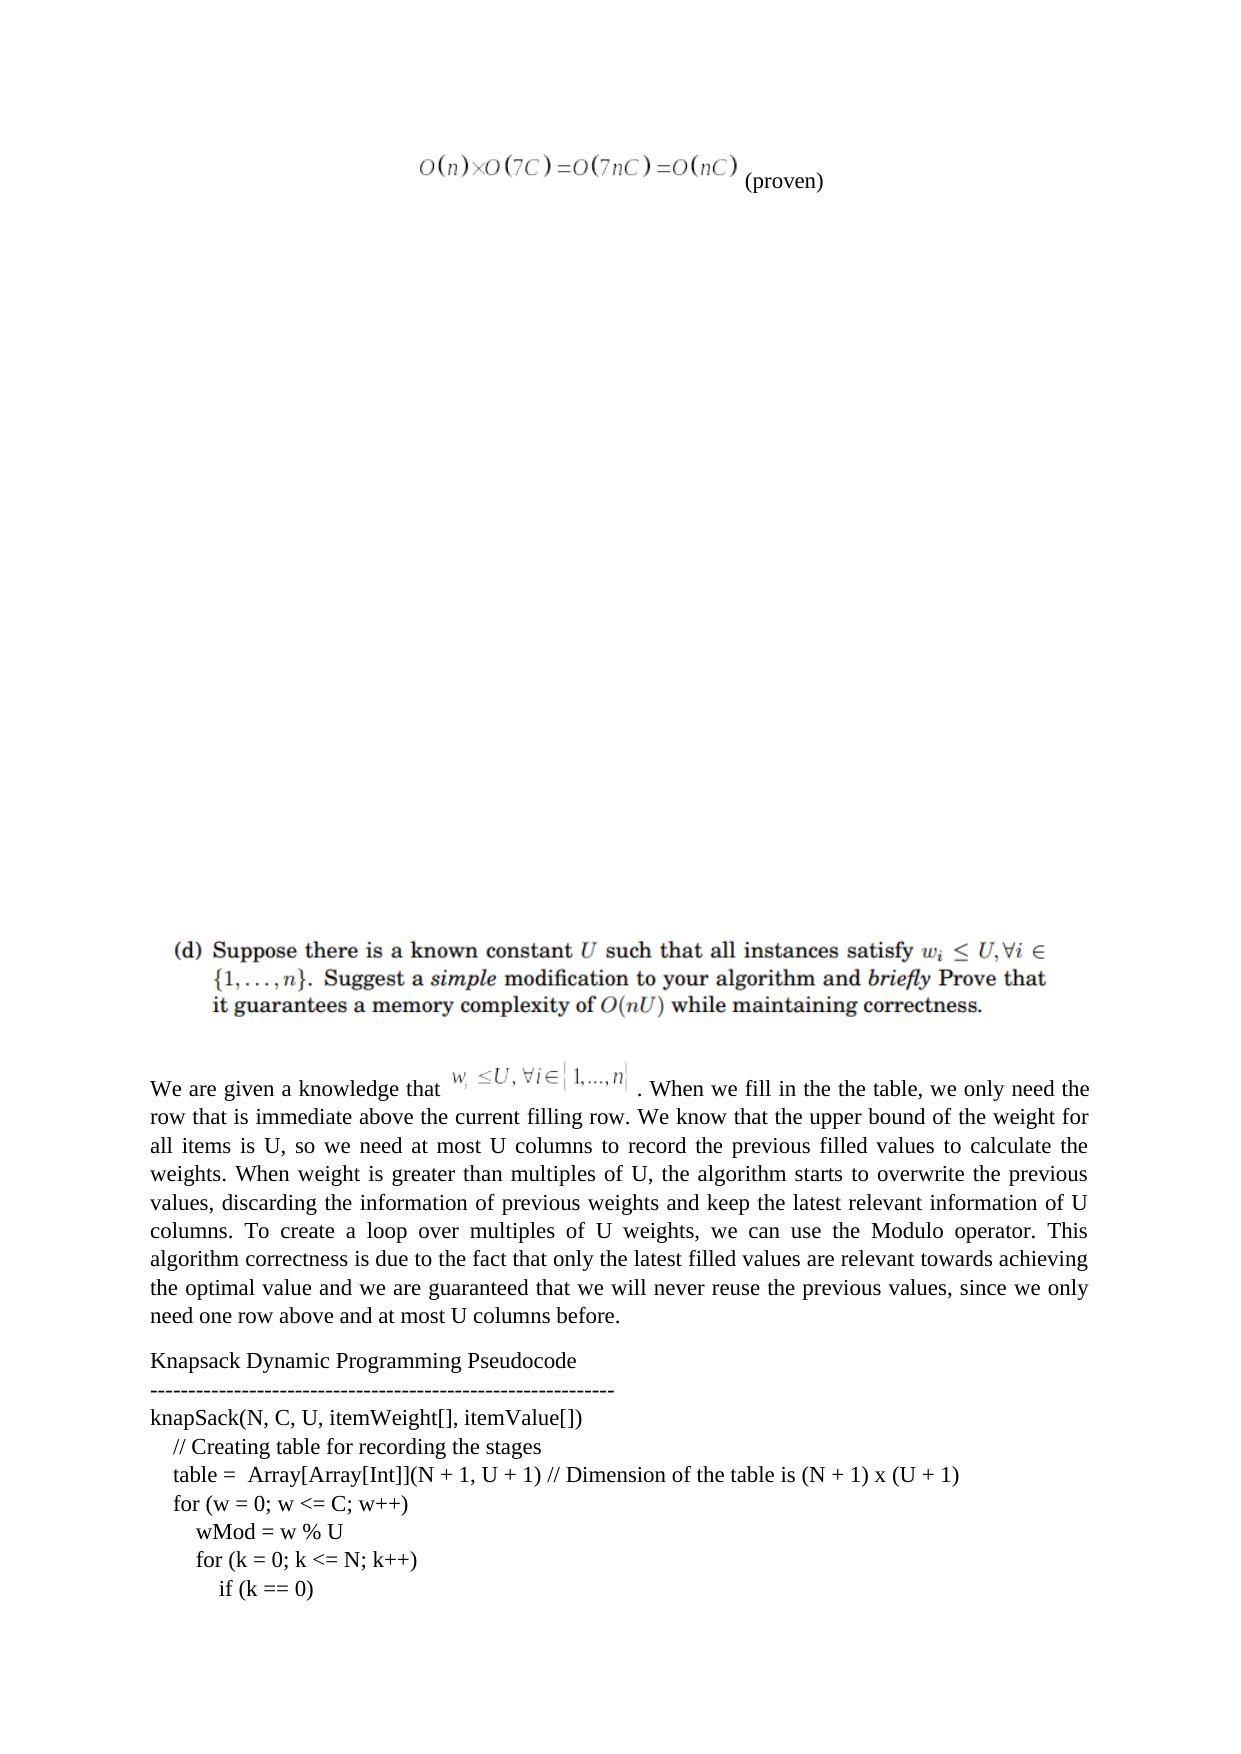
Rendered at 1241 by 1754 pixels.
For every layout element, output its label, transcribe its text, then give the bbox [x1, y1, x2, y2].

text (proven) [150, 150, 1090, 193]
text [150, 1347, 1090, 1601]
text We are given a knowledge that . When we fill in the the table, we only need the row that is immediate above the current filling row. We know that the upper bound of the weight for all items is U, so we need at most U columns to record the previous filled values to calculate the weights. When weight is greater than multiples of U, the algorithm starts to overwrite the previous values, discarding the information of previous weights and keep the latest relevant information of U columns. To create a loop over multiples of U weights, we can use the Modulo operator. This algorithm correctness is due to the fact that only the latest filled values are relevant towards achieving the optimal value and we are guaranteed that we will never reuse the previous values, since we only need one row above and at most U columns before. [150, 1058, 1090, 1329]
picture [150, 933, 1091, 1040]
